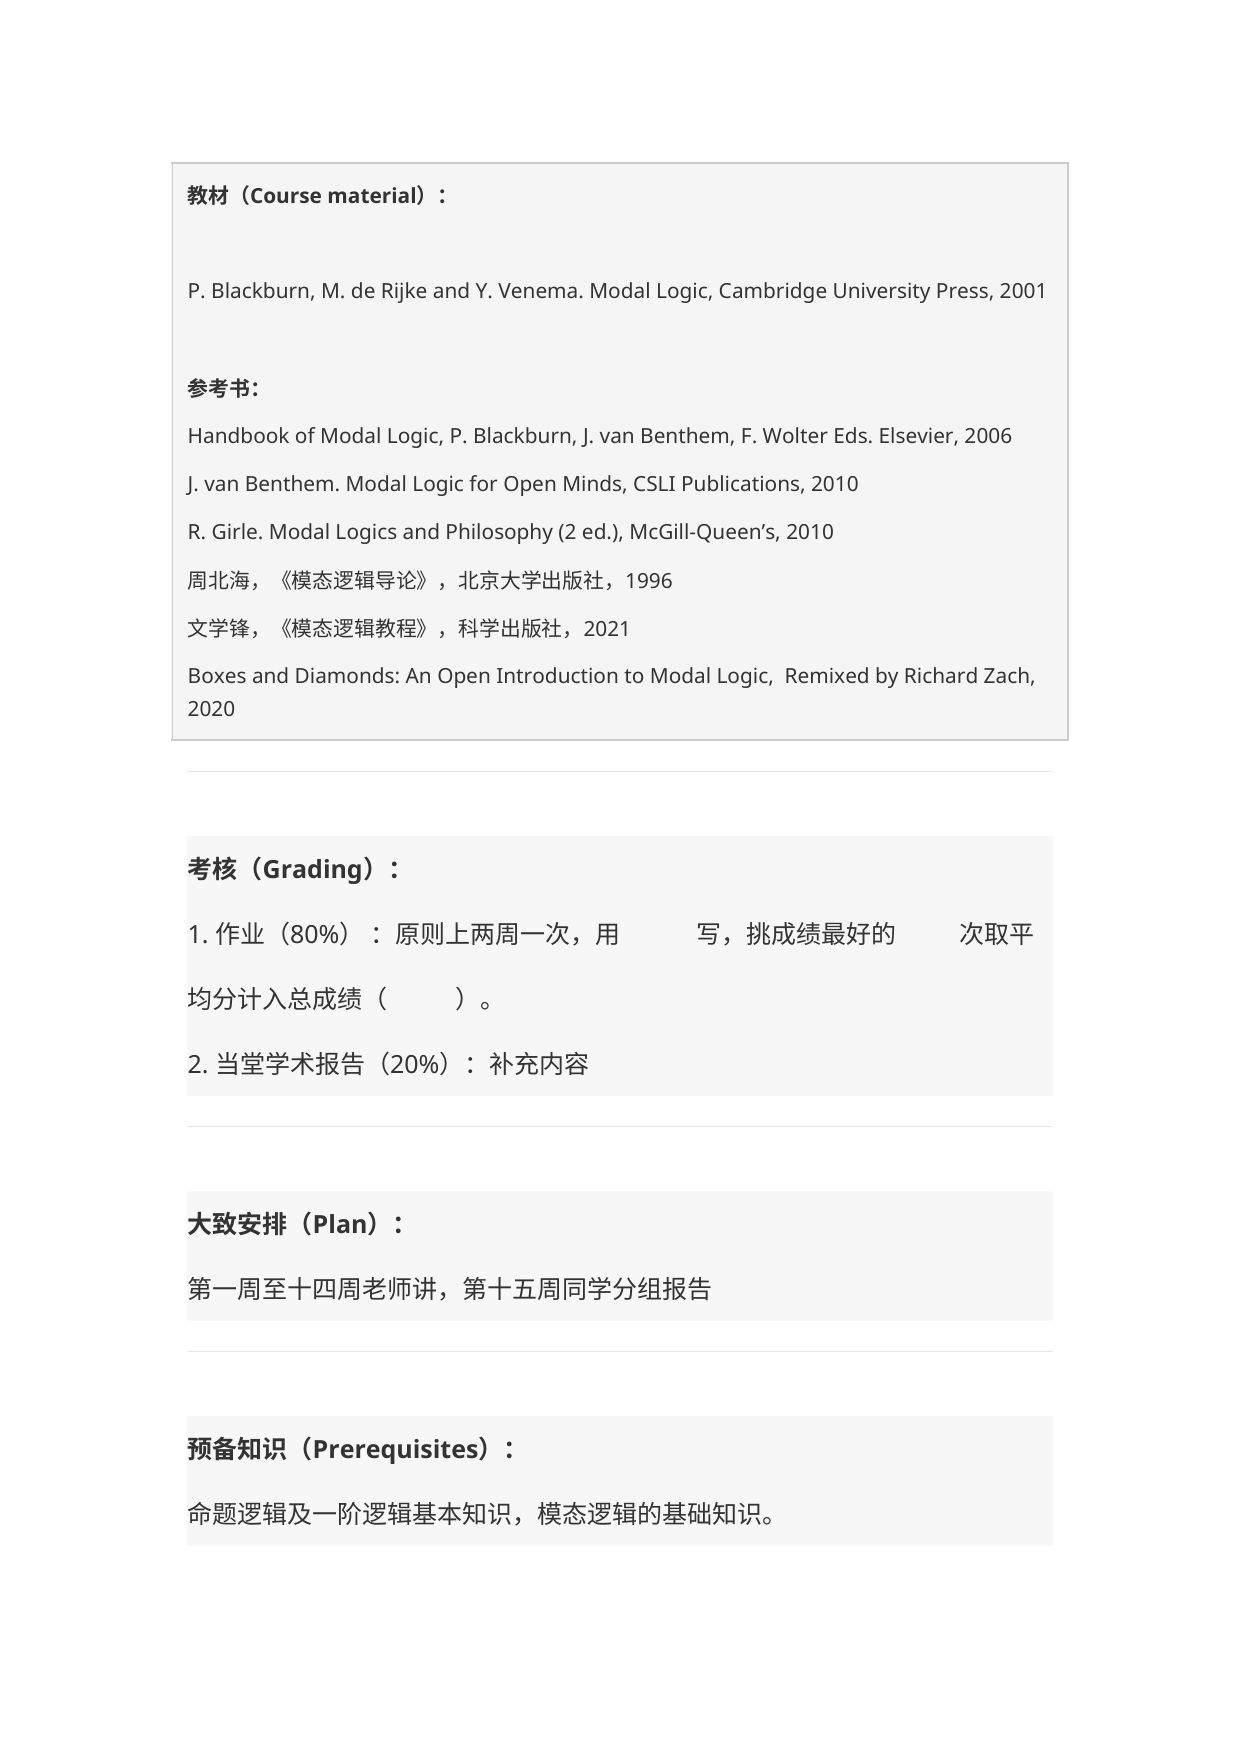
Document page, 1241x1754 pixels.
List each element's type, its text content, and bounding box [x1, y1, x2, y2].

text P. Blackburn, M. de Rijke and Y. Venema. Modal Logic, Cambridge University Press, 2001 [173, 258, 1067, 306]
text 周北海，《模态逻辑导论》，北京大学出版社，1996 [173, 547, 1067, 595]
text 教材（Course material）： [173, 164, 1067, 210]
text Handbook of Modal Logic, P. Blackburn, J. van Benthem, F. Wolter Eds. Elsevier, 2006 [173, 403, 1067, 451]
text 文学锋，《模态逻辑教程》，科学出版社，2021 [173, 595, 1067, 643]
text 预备知识（Prerequisites）： 命题逻辑及一阶逻辑基本知识，模态逻辑的基础知识。 [187, 1416, 1053, 1546]
text J. van Benthem. Modal Logic for Open Minds, CSLI Publications, 2010 [173, 451, 1067, 499]
text 参考书： [173, 354, 1067, 403]
text 考核（Grading）： 1. 作业（80%） ：原则上两周一次，用写，挑成绩最好的次取平均分计入总成绩（）。 2. 当堂学术报告（20%）：补充内容 [187, 836, 1053, 1096]
text 大致安排（Plan）： 第一周至十四周老师讲，第十五周同学分组报告 [187, 1191, 1053, 1321]
text Boxes and Diamonds: An Open Introduction to Modal Logic, Remixed by Richard Zach, 2020 [173, 643, 1067, 739]
text R. Girle. Modal Logics and Philosophy (2 ed.), McGill-Queen’s, 2010 [173, 499, 1067, 547]
